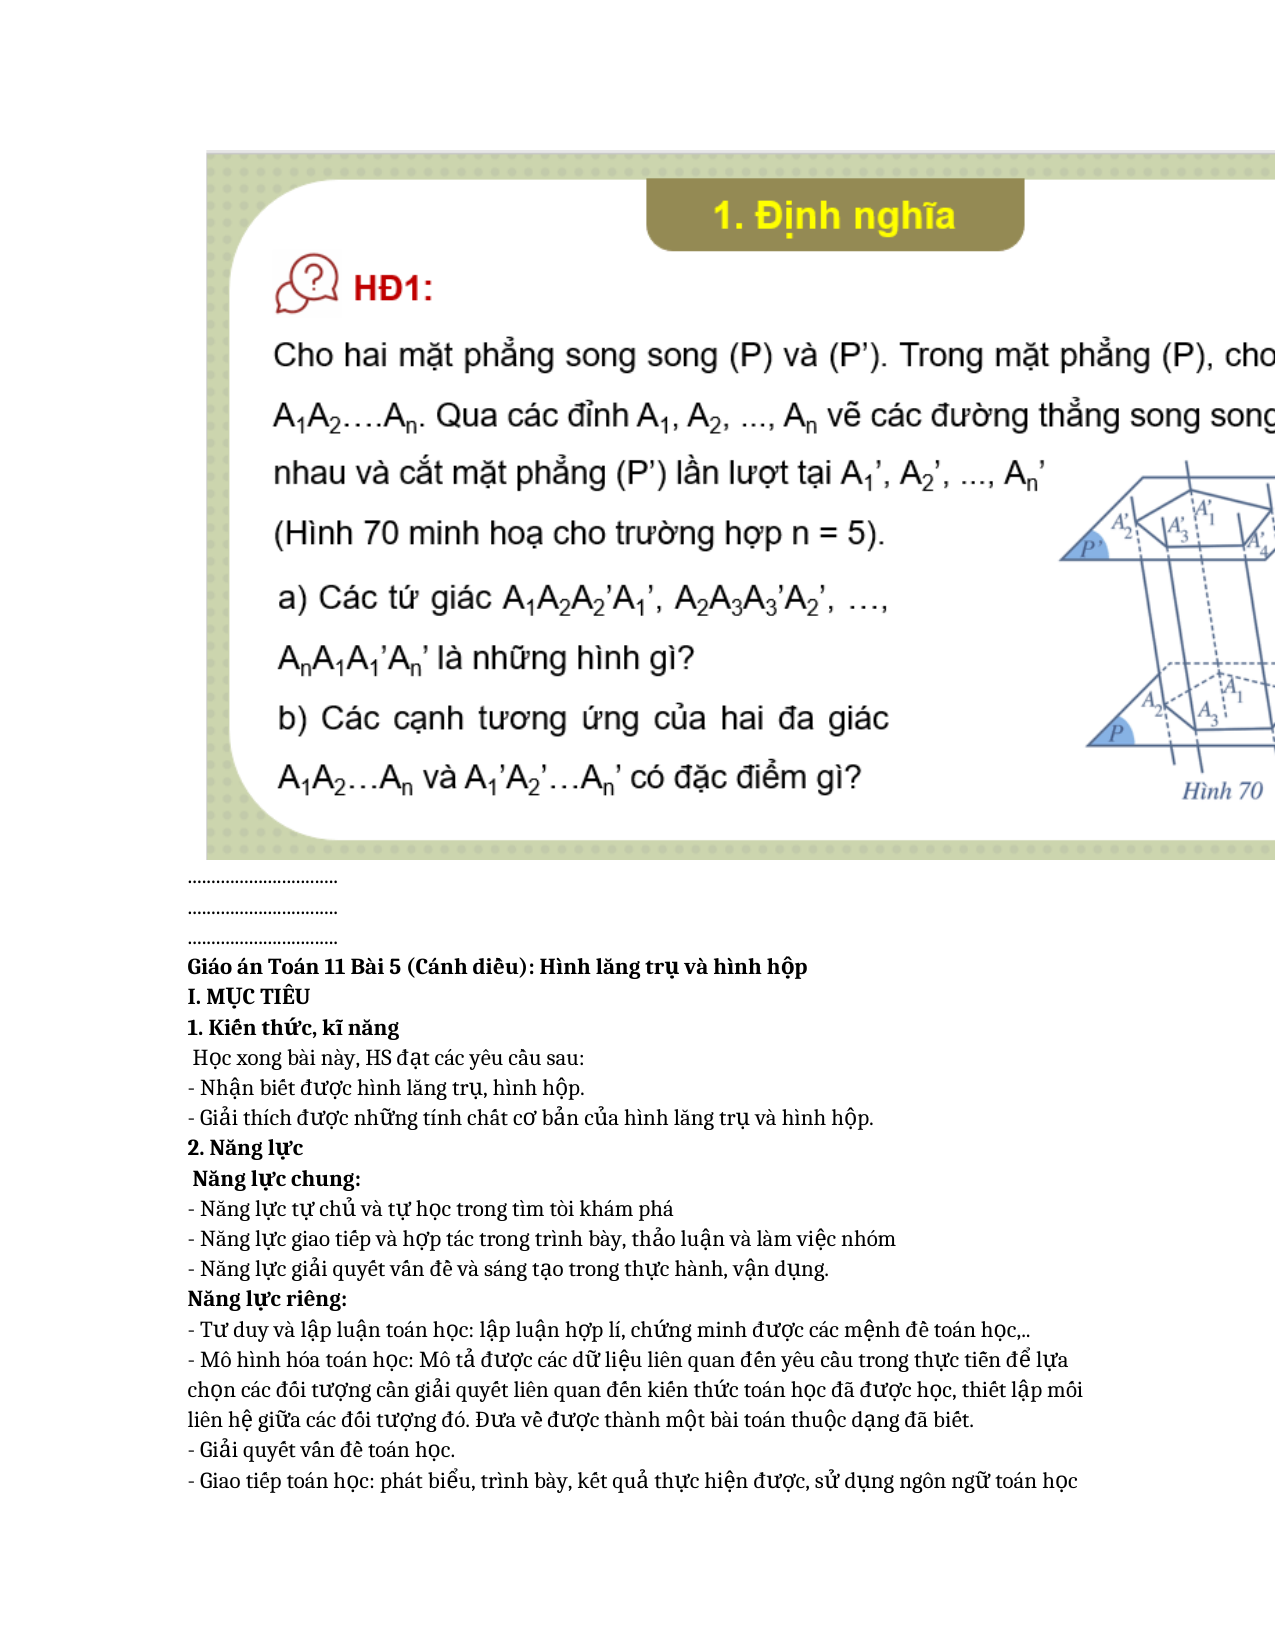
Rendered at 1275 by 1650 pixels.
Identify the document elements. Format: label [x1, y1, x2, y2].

picture [206, 150, 1275, 860]
text [187, 150, 1087, 1494]
